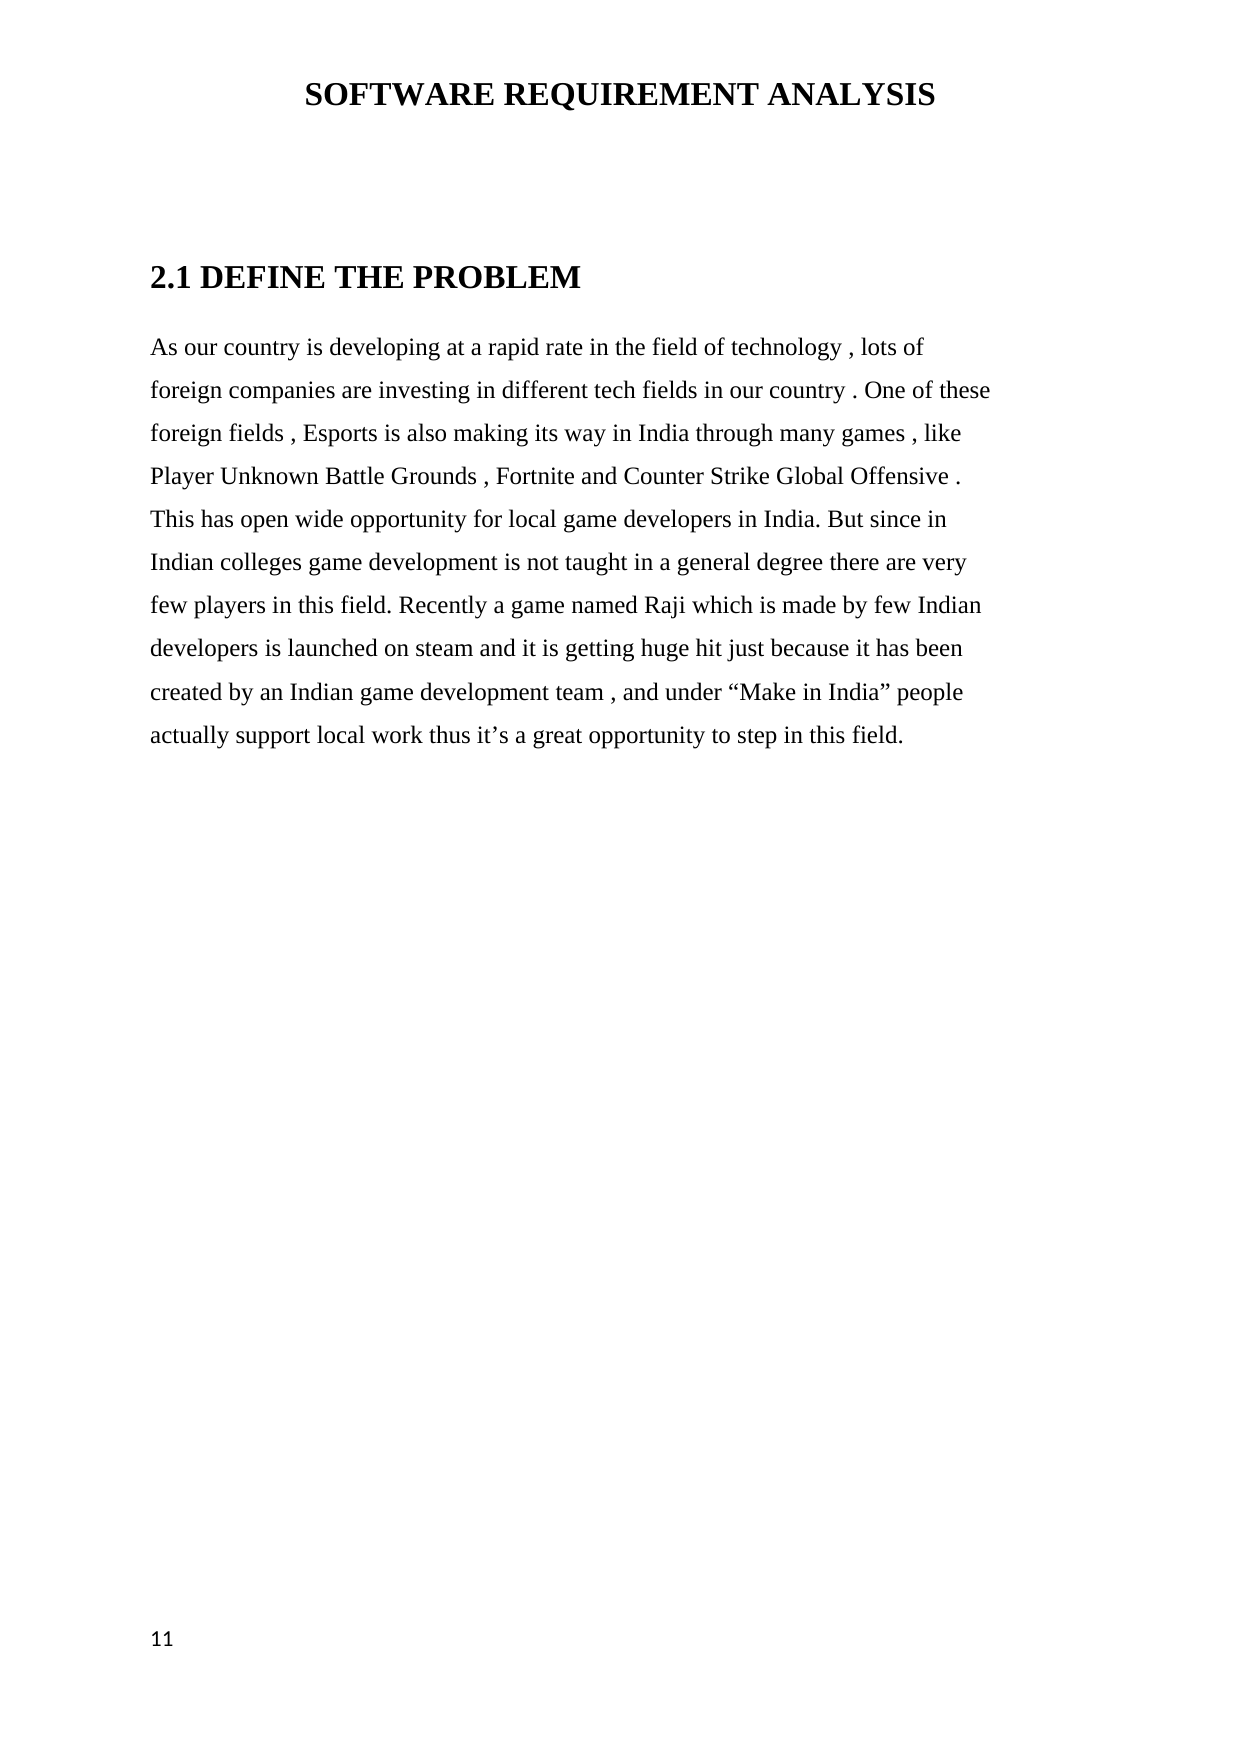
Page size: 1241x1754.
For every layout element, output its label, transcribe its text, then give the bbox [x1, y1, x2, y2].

text 2.1 DEFINE THE PROBLEM [150, 257, 1090, 296]
text This has open wide opportunity for local game developers in India. But since in Indian colleges game development is not taught in a general degree there are very few players in this field. Recently a game named Raji which is made by few Indian developers is launched on steam and it is getting huge hit just because it has been created by an Indian game development team , and under “Make in India” people actually support local work thus it’s a great opportunity to step in this field. [150, 504, 1001, 748]
text As our country is developing at a rapid rate in the field of technology , lots of foreign companies are investing in different tech fields in our country . One of these foreign fields , Esports is also making its way in India through many games , like Player Unknown Battle Grounds , Fortnite and Counter Strike Global Offensive . [150, 332, 1001, 490]
